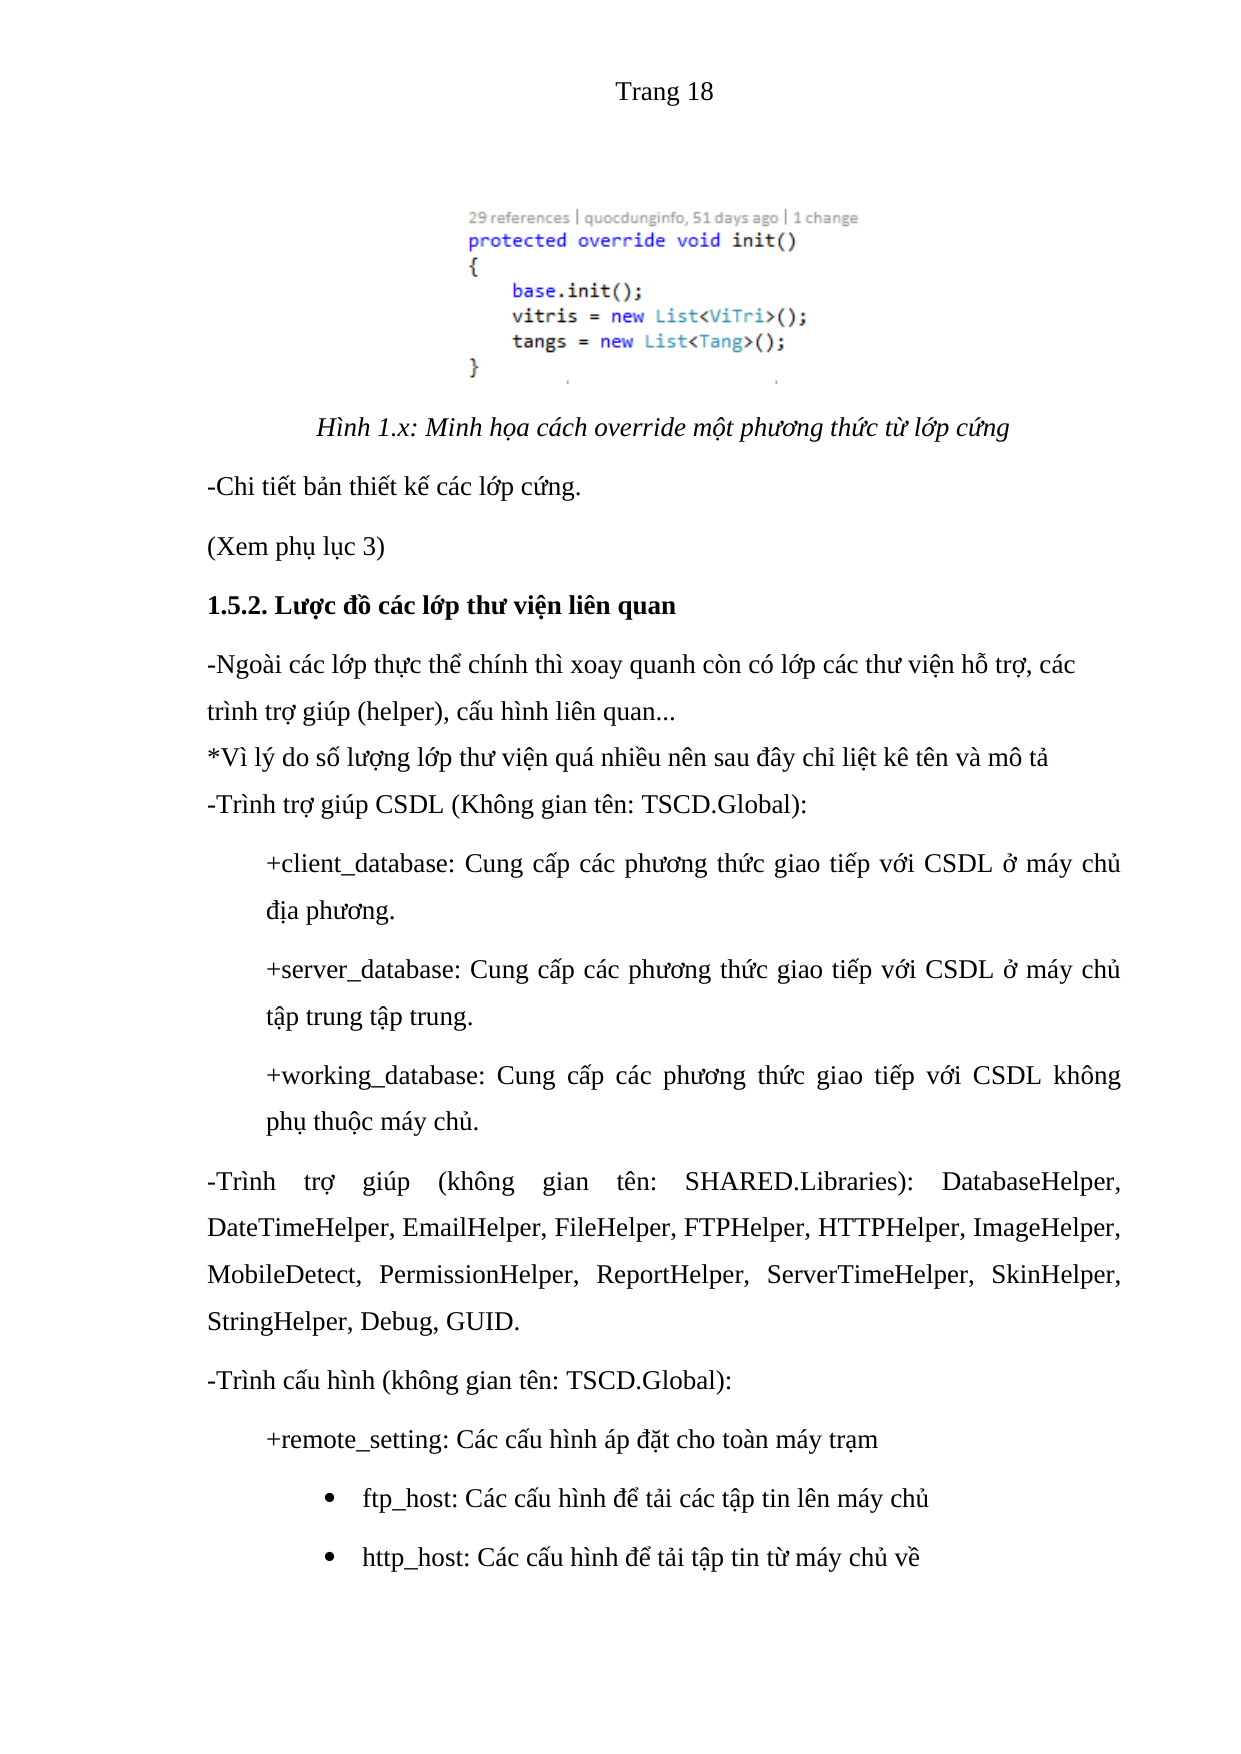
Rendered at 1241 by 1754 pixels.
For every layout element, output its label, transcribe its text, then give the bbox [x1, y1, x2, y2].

text +remote_setting: Các cấu hình áp đặt cho toàn máy trạm [266, 1423, 1122, 1454]
text ftp_host: Các cấu hình để tải các tập tin lên máy chủ [325, 1482, 1122, 1513]
text -Ngoài các lớp thực thể chính thì xoay quanh còn có lớp các thư viện hỗ trợ, các trình trợ giúp (helper), cấu hình liên quan... [207, 648, 1122, 726]
text +working_database: Cung cấp các phương thức giao tiếp với CSDL không phụ thuộc máy chủ. [266, 1059, 1122, 1137]
picture [456, 206, 873, 384]
text http_host: Các cấu hình để tải tập tin từ máy chủ về [325, 1542, 1122, 1573]
text (Xem phụ lục 3) [207, 530, 1122, 561]
text Hình 1.x: Minh họa cách override một phương thức từ lớp cứng [207, 411, 1122, 442]
subtitle 1.5.2. Lược đồ các lớp thư viện liên quan [207, 589, 1122, 620]
text +server_database: Cung cấp các phương thức giao tiếp với CSDL ở máy chủ tập trung tập trung. [266, 953, 1122, 1031]
text -Trình cấu hình (không gian tên: TSCD.Global): [207, 1364, 1122, 1395]
text -Trình trợ giúp (không gian tên: SHARED.Libraries): DatabaseHelper, DateTimeHelper, EmailHelper, FileHelper, FTPHelper, HTTPHelper, ImageHelper, MobileDetect, PermissionHelper, ReportHelper, ServerTimeHelper, SkinHelper, StringHelper, Debug, GUID. [207, 1165, 1122, 1336]
text -Chi tiết bản thiết kế các lớp cứng. [207, 471, 1122, 502]
text -Trình trợ giúp CSDL (Không gian tên: TSCD.Global): [207, 788, 1122, 819]
text +client_database: Cung cấp các phương thức giao tiếp với CSDL ở máy chủ địa phương. [266, 847, 1122, 925]
text *Vì lý do số lượng lớp thư viện quá nhiều nên sau đây chỉ liệt kê tên và mô tả [207, 741, 1122, 772]
